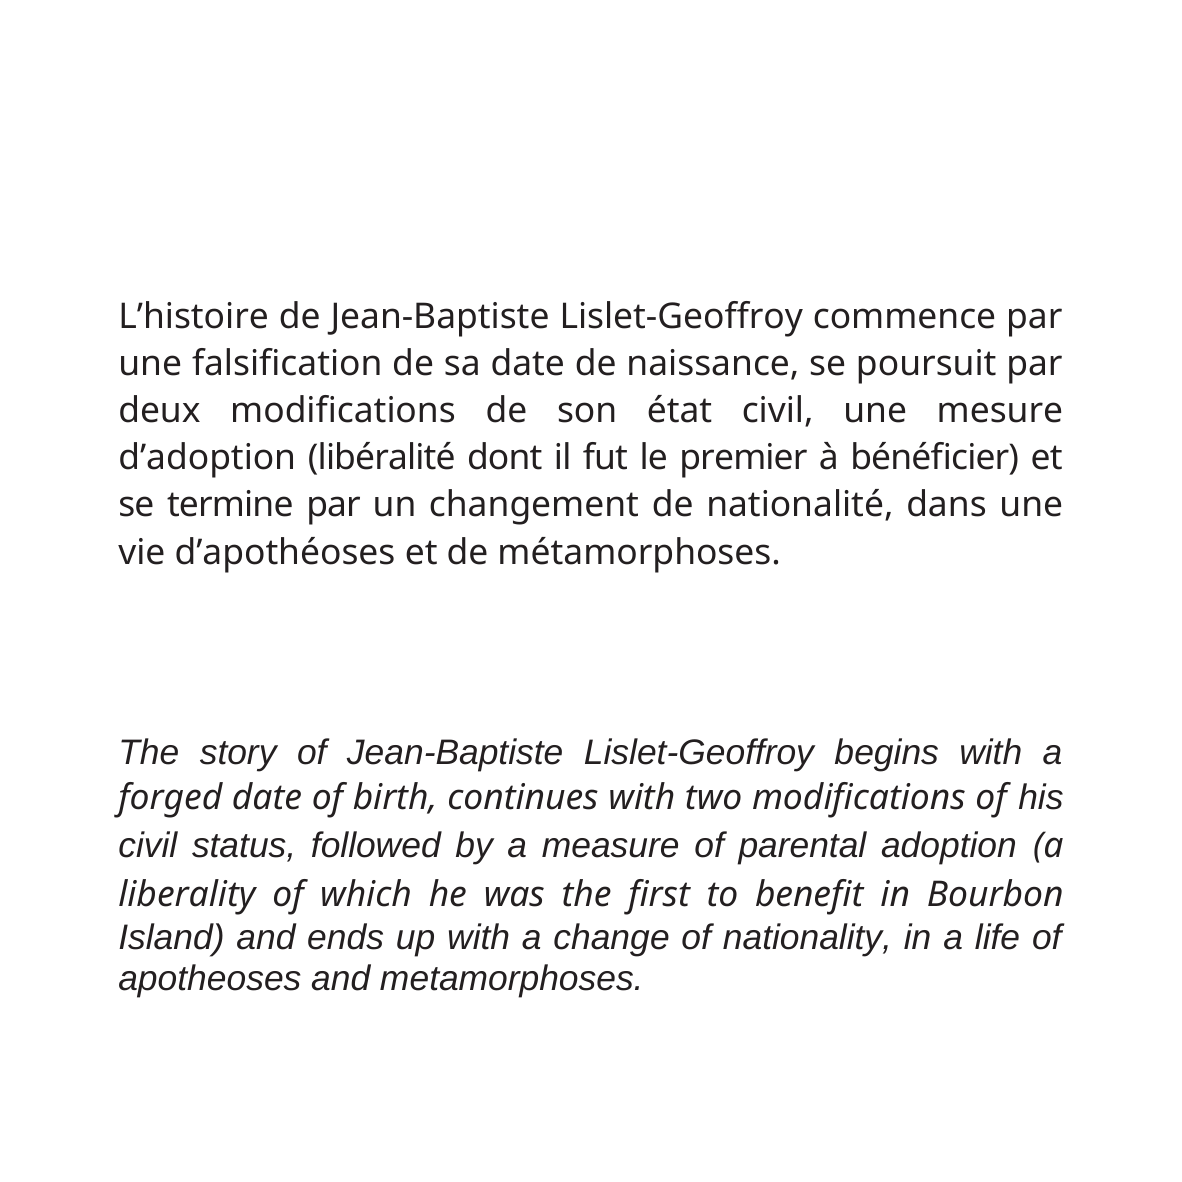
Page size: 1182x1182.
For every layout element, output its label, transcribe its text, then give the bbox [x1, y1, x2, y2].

text L’histoire de Jean-Baptiste Lislet-Geoffroy commence par une falsification de sa date de naissance, se poursuit par deux modifications de son état civil, une mesure d’adoption (libéralité dont il fut le premier à bénéficier) et se termine par un changement de nationalité, dans une vie d’apothéoses et de métamorphoses. [118, 291, 1063, 574]
text The story of Jean-Baptiste Lislet-Geoffroy begins with a forged date of birth, continues with two modifications of his civil status, followed by a measure of parental adoption (a liberality of which he was the first to benefit in Bourbon Island) and ends up with a change of nationality, in a life of apotheoses and metamorphoses. [118, 731, 1063, 998]
